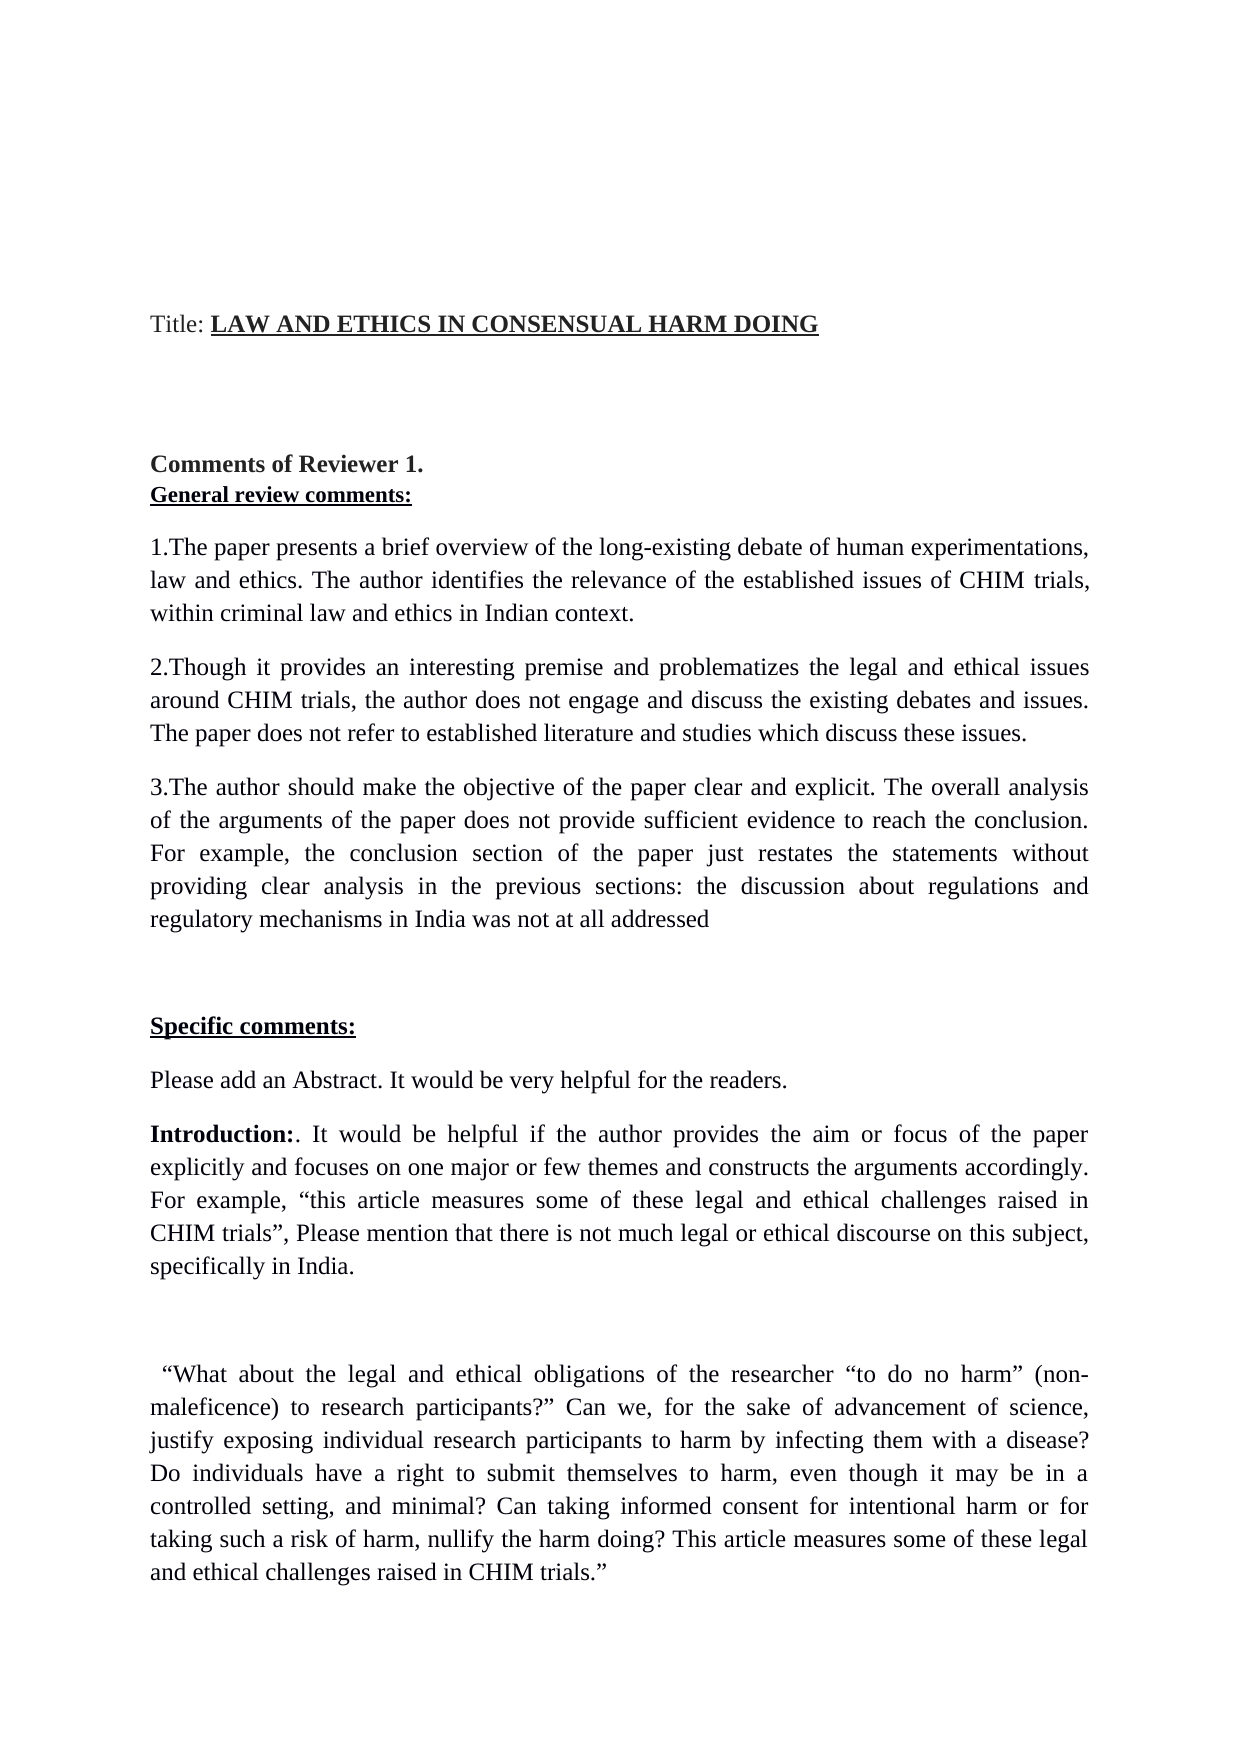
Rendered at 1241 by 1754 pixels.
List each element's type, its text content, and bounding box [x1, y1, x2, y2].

text “What about the legal and ethical obligations of the researcher “to do no harm” (non-maleficence) to research participants?” Can we, for the sake of advancement of science, justify exposing individual research participants to harm by infecting them with a disease? Do individuals have a right to submit themselves to harm, even though it may be in a controlled setting, and minimal? Can taking informed consent for intentional harm or for taking such a risk of harm, nullify the harm doing? This article measures some of these legal and ethical challenges raised in CHIM trials.” [150, 1359, 1090, 1586]
text Specific comments: [150, 1011, 1090, 1040]
text Introduction:. It would be helpful if the author provides the aim or focus of the paper explicitly and focuses on one major or few themes and constructs the arguments accordingly. For example, “this article measures some of these legal and ethical challenges raised in CHIM trials”, Please mention that there is not much legal or ethical discourse on this subject, specifically in India. [150, 1119, 1090, 1280]
text 2.Though it provides an interesting premise and problematizes the legal and ethical issues around CHIM trials, the author does not engage and discuss the existing debates and issues. The paper does not refer to established literature and studies which discuss these issues. [150, 652, 1090, 747]
text Please add an Abstract. It would be very helpful for the readers. [150, 1065, 1090, 1094]
text Comments of Reviewer 1. General review comments: [150, 449, 1090, 508]
text 3.The author should make the objective of the paper clear and explicit. The overall analysis of the arguments of the paper does not provide sufficient evidence to reach the conclusion. For example, the conclusion section of the paper just restates the statements without providing clear analysis in the previous sections: the discussion about regulations and regulatory mechanisms in India was not at all addressed [150, 772, 1090, 933]
text Title: LAW AND ETHICS IN CONSENSUAL HARM DOING [150, 309, 1090, 370]
text 1.The paper presents a brief overview of the long-existing debate of human experimentations, law and ethics. The author identifies the relevance of the established issues of CHIM trials, within criminal law and ethics in Indian context. [150, 532, 1090, 627]
